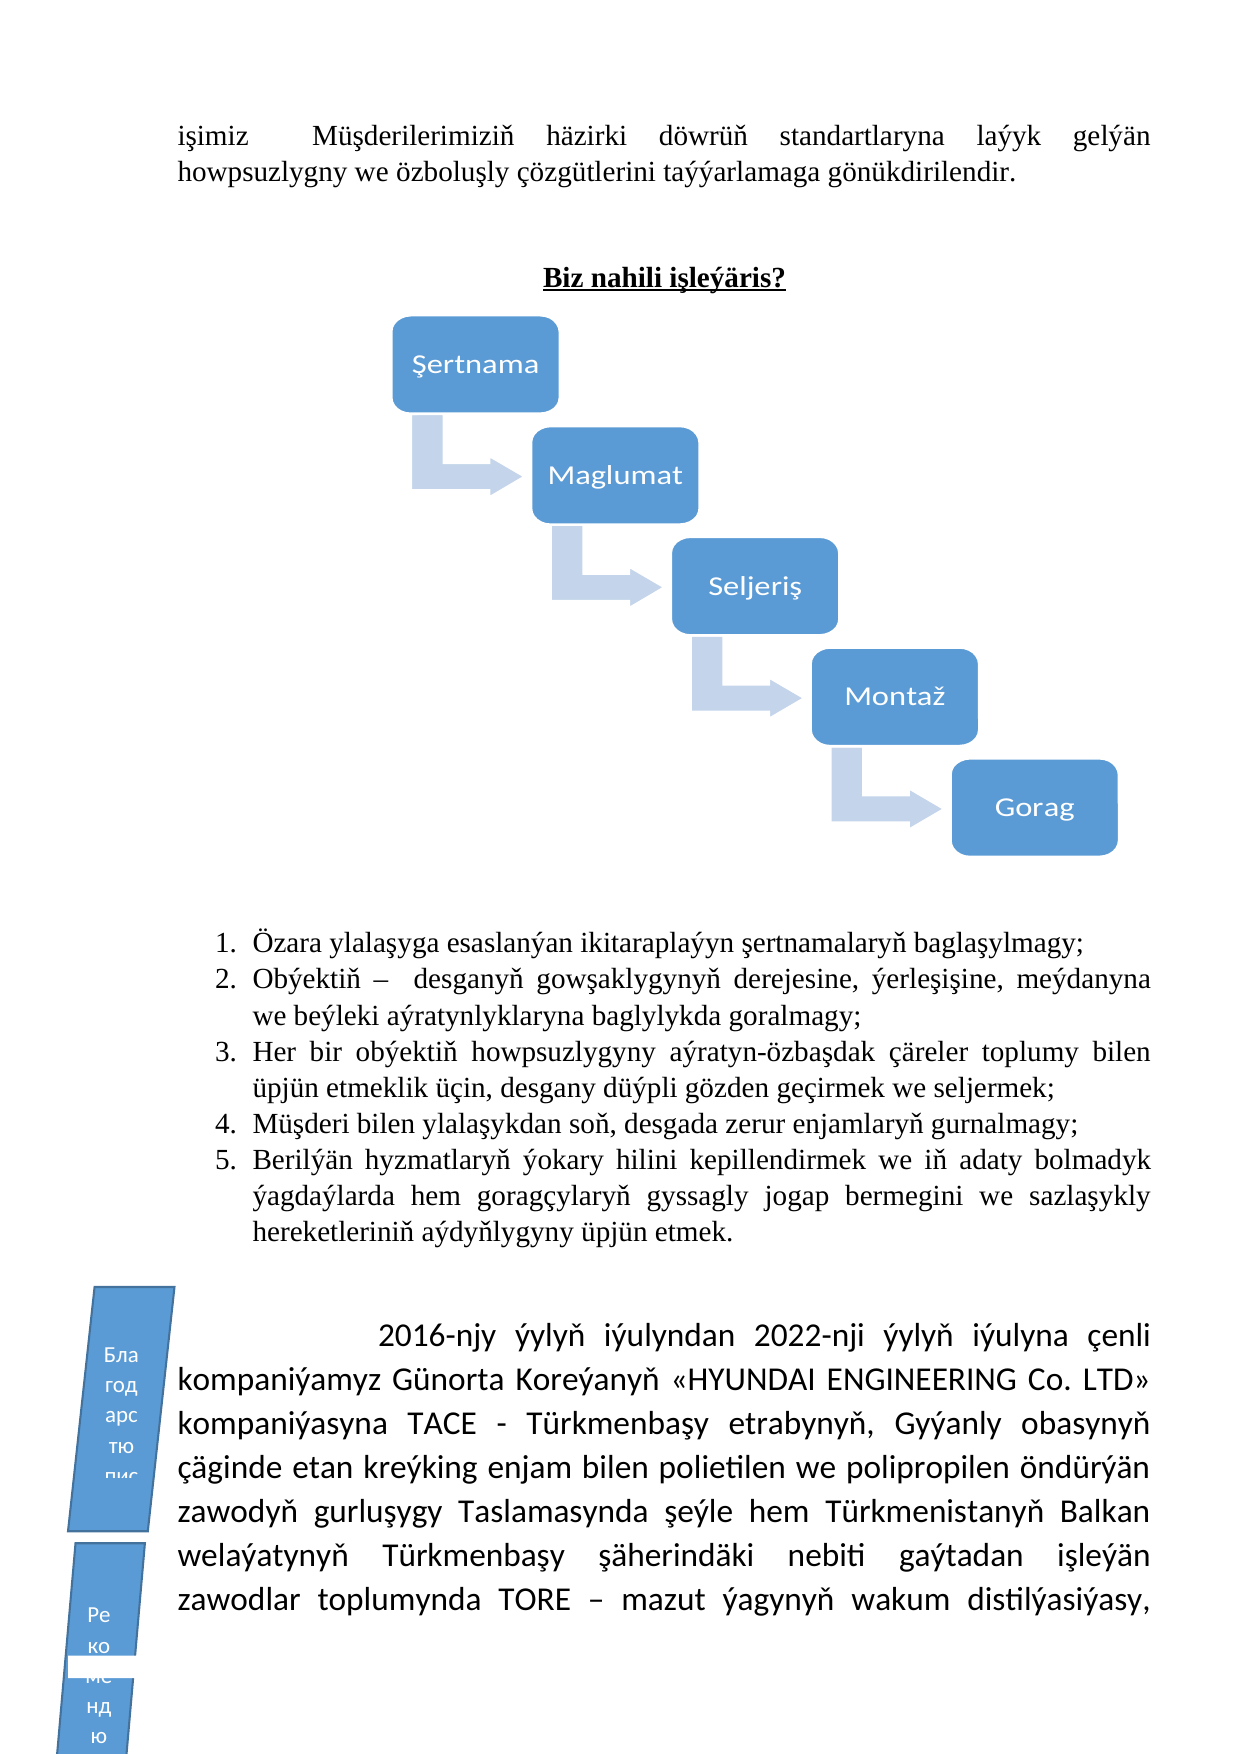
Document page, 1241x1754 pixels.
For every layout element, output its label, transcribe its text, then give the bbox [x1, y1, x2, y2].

text Biz nahili işleýäris? [177, 260, 1152, 293]
list Obýektiň – desganyň gowşaklygynyň derejesine, ýerleşişine, meýdanyna we beýleki aýratynlyklaryna baglylykda goralmagy; [215, 962, 1152, 1031]
list Özara ylalaşyga esaslanýan ikitaraplaýyn şertnamalaryň baglaşylmagy; [215, 925, 1152, 959]
list Berilýän hyzmatlaryň ýokary hilini kepillendirmek we iň adaty bolmadyk ýagdaýlarda hem goragçylaryň gyssagly jogap bermegini we sazlaşykly hereketleriniň aýdyňlygyny üpjün etmek. [215, 1142, 1152, 1248]
list Her bir obýektiň howpsuzlygyny aýratyn-özbaşdak çäreler toplumy bilen üpjün etmeklik üçin, desgany düýpli gözden geçirmek we seljermek; [215, 1034, 1152, 1103]
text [177, 118, 1152, 188]
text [177, 1314, 1152, 1619]
list Müşderi bilen ylalaşykdan soň, desgada zerur enjamlaryň gurnalmagy; [215, 1106, 1152, 1140]
